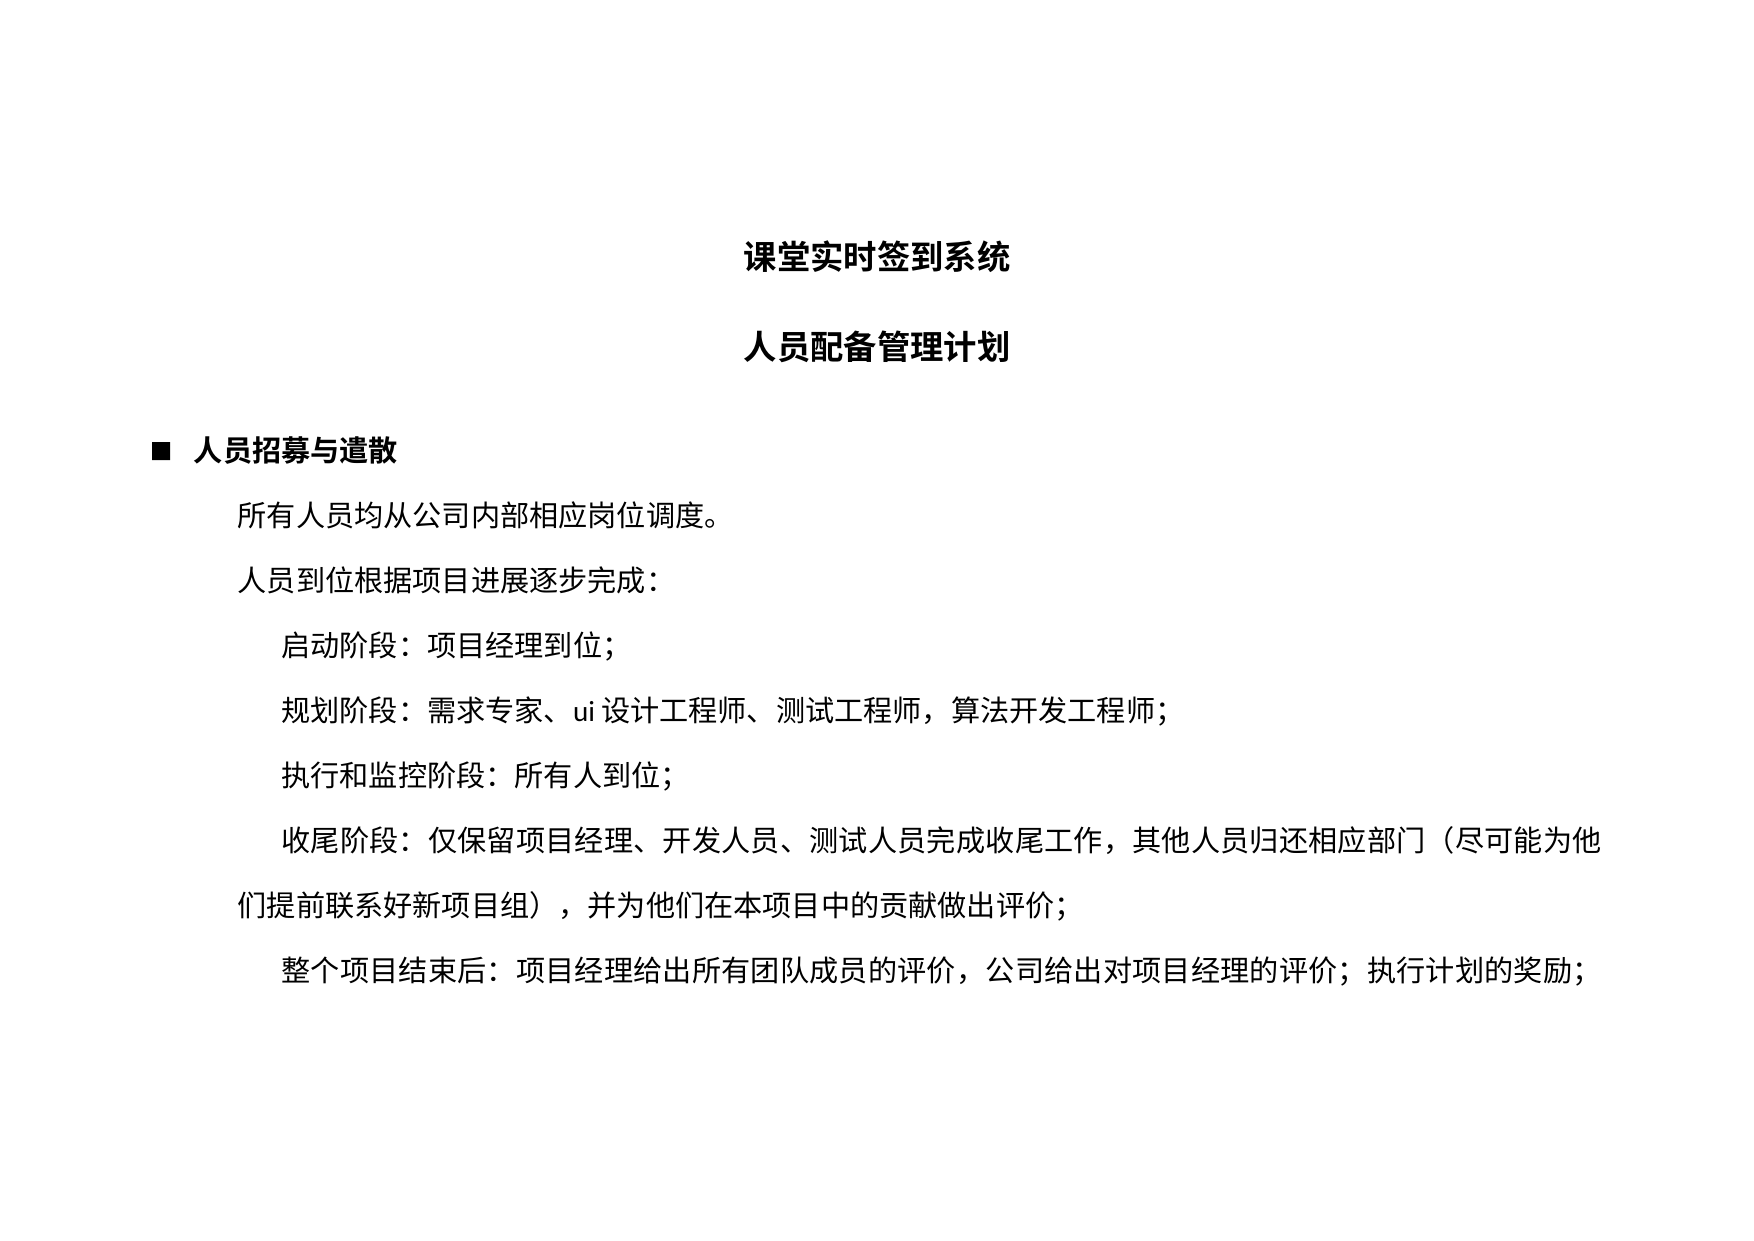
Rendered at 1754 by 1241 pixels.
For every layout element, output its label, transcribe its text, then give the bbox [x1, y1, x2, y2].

text 人员到位根据项目进展逐步完成： [237, 546, 1604, 611]
text 启动阶段：项目经理到位； [237, 611, 1604, 676]
title 人员配备管理计划 [150, 313, 1604, 378]
text 收尾阶段：仅保留项目经理、开发人员、测试人员完成收尾工作，其他人员归还相应部门（尽可能为他们提前联系好新项目组），并为他们在本项目中的贡献做出评价； [237, 806, 1604, 936]
title 课堂实时签到系统 [150, 223, 1604, 288]
text 执行和监控阶段：所有人到位； [237, 741, 1604, 806]
text 规划阶段：需求专家、ui设计工程师、测试工程师，算法开发工程师； [237, 676, 1604, 741]
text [237, 936, 1604, 1001]
text 所有人员均从公司内部相应岗位调度。 [237, 481, 1604, 546]
list 人员招募与遣散 [150, 416, 1604, 481]
